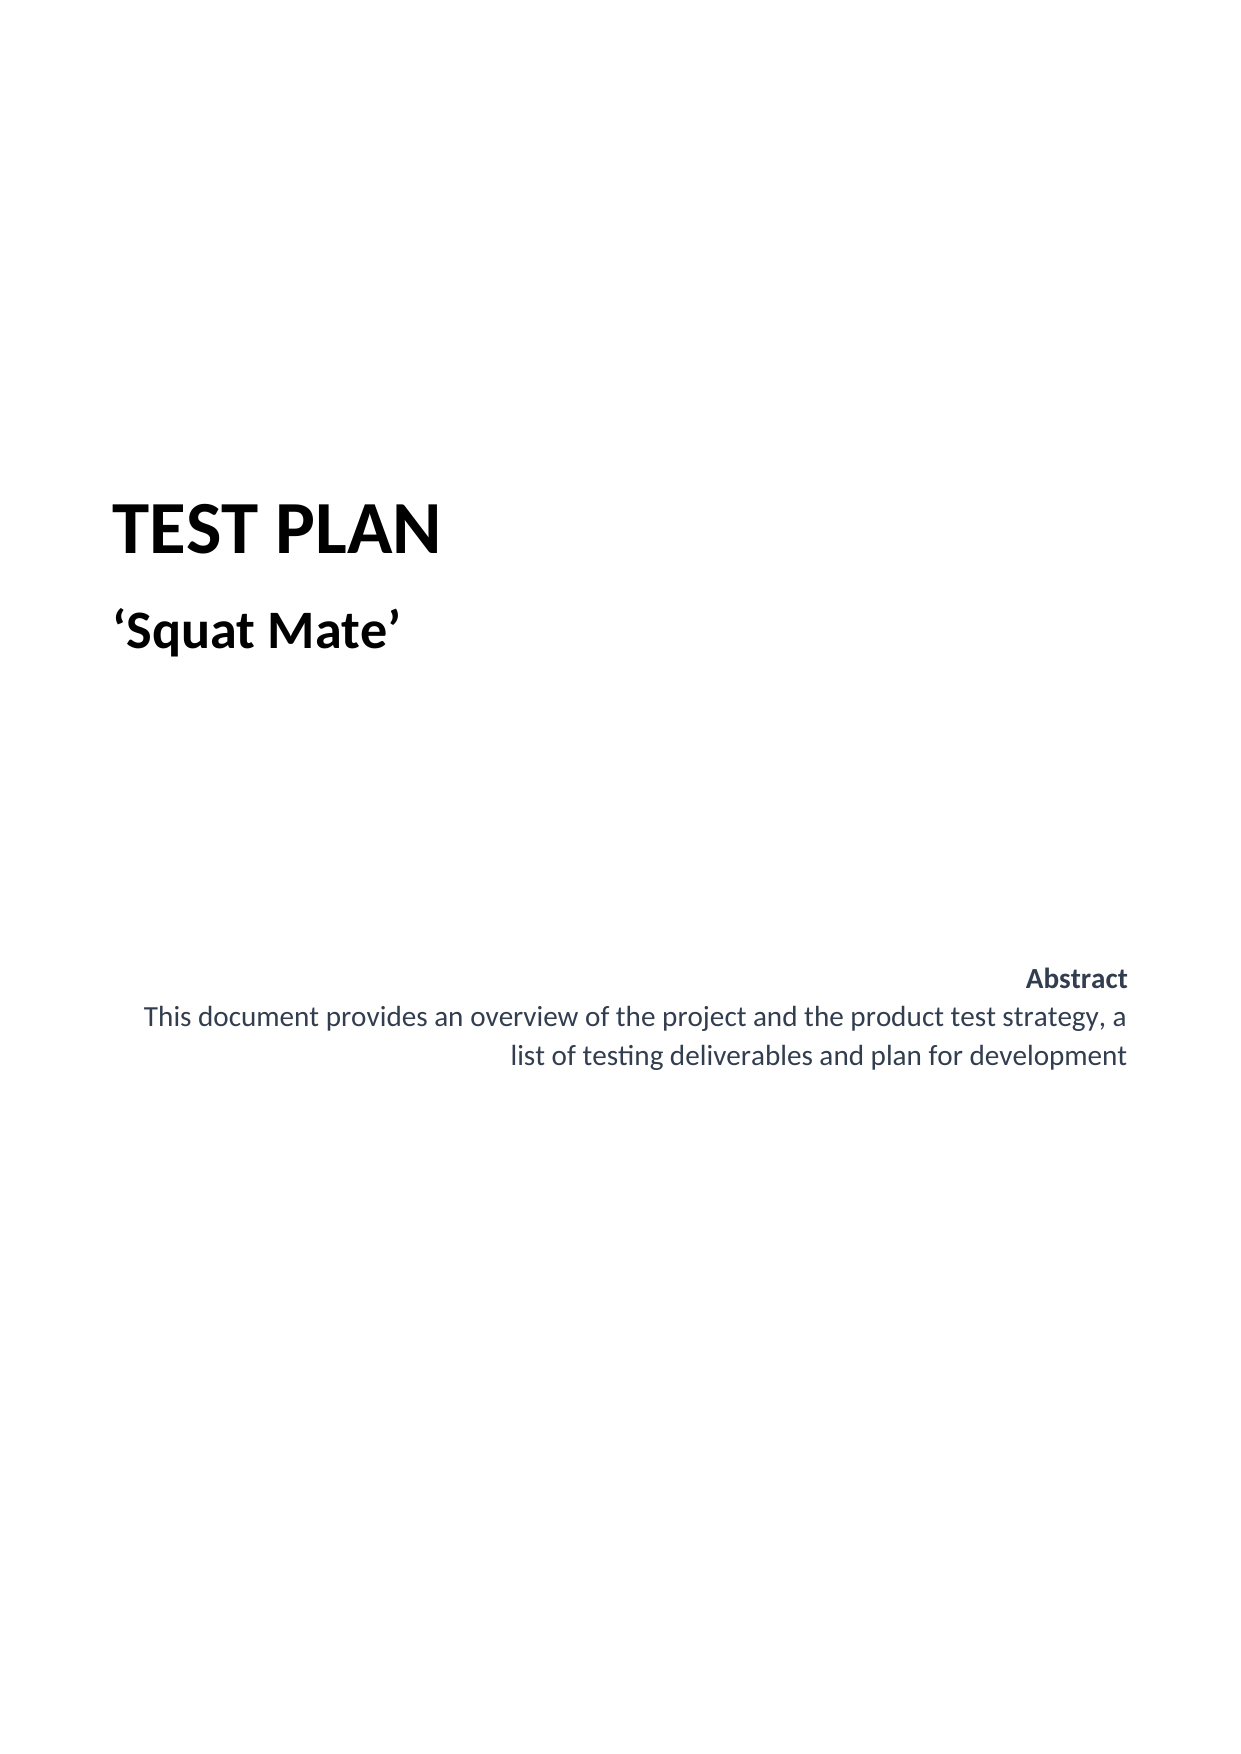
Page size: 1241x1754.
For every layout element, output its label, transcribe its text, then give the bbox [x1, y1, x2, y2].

text ‘Squat Mate’ [112, 596, 1128, 662]
text TEST PLAN [112, 481, 1128, 572]
text Abstract This document provides an overview of the project and the product test strategy, a list of testing deliverables and plan for development [112, 960, 1128, 1072]
